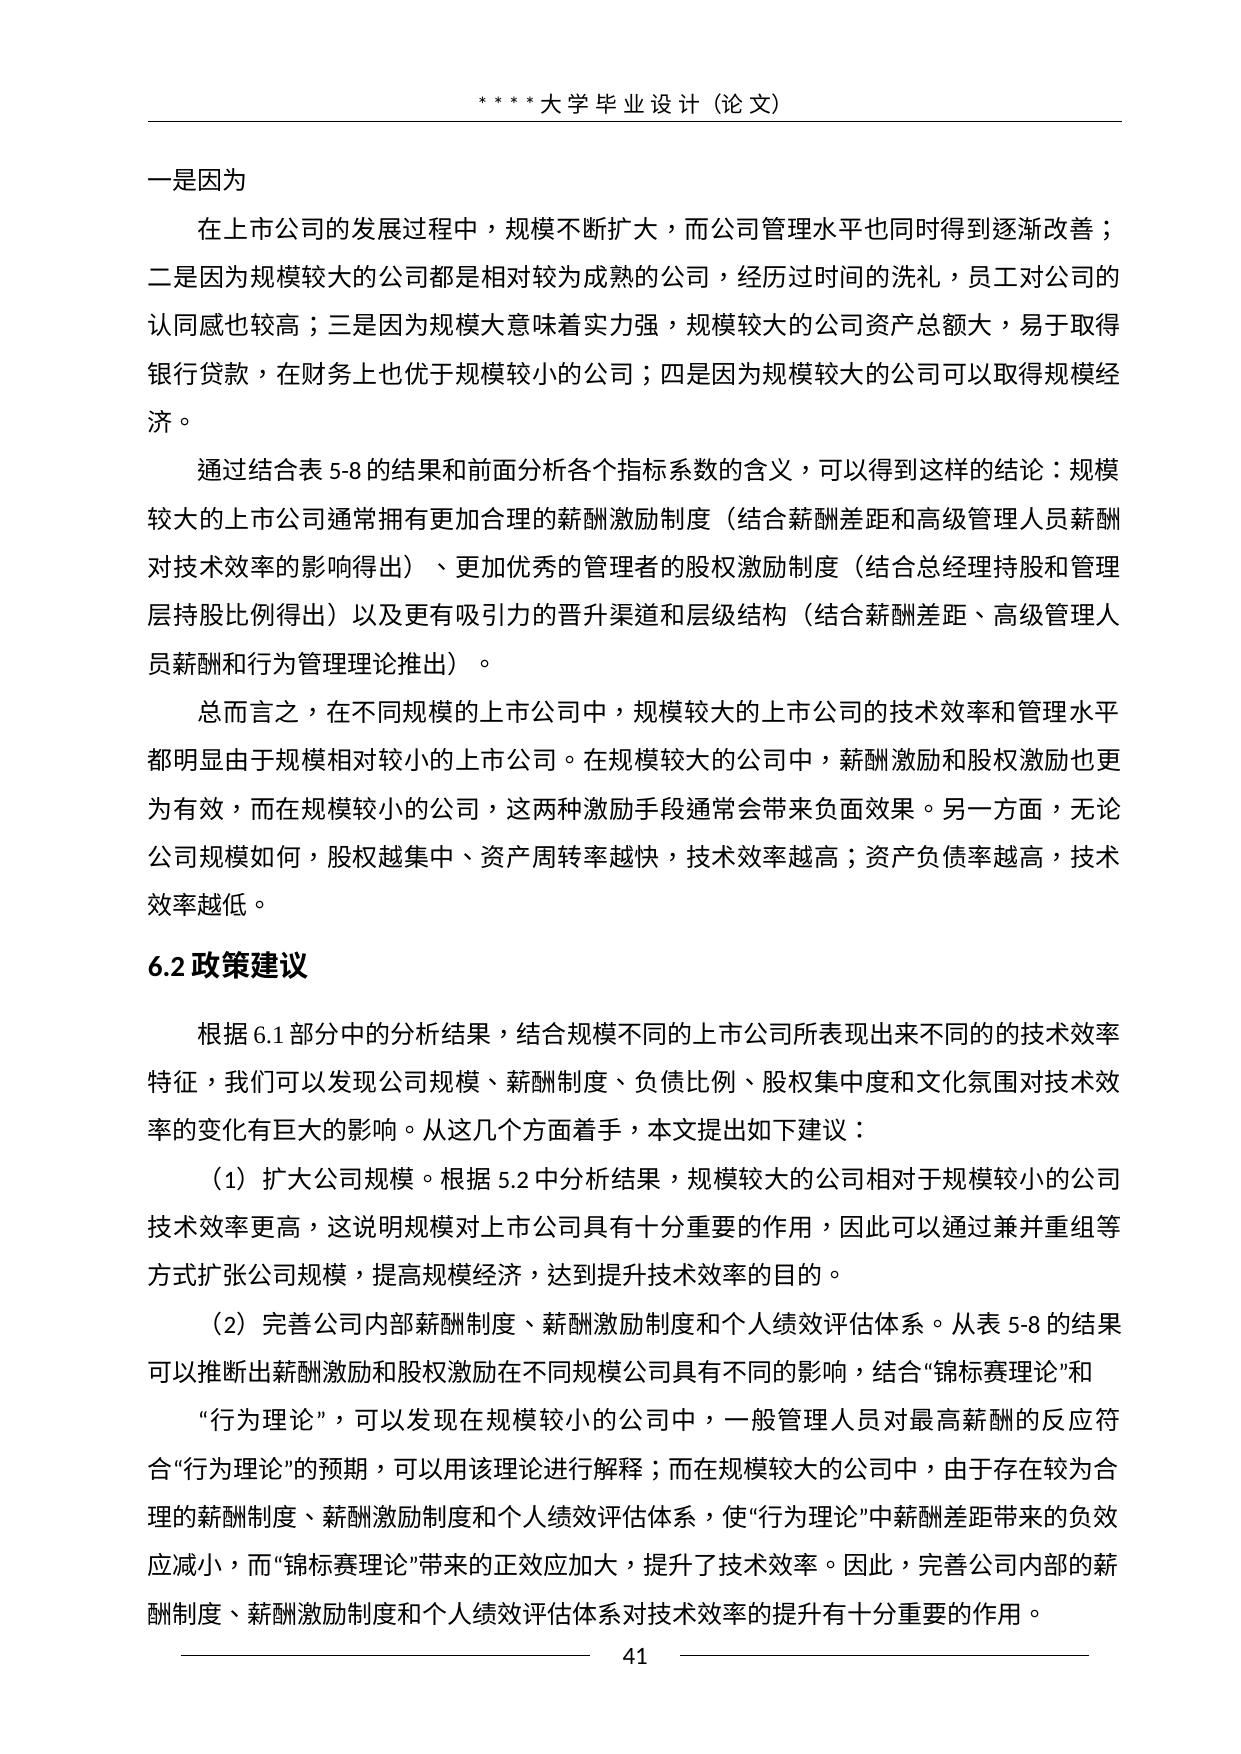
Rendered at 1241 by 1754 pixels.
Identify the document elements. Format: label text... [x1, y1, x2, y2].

text 根据6.1部分中的分析结果，结合规模不同的上市公司所表现出来不同的的技术效率特征，我们可以发现公司规模、薪酬制度、负债比例、股权集中度和文化氛围对技术效率的变化有巨大的影响。从这几个方面着手，本文提出如下建议： [148, 1001, 1122, 1146]
text （1）扩大公司规模。根据5.2中分析结果，规模较大的公司相对于规模较小的公司技术效率更高，这说明规模对上市公司具有十分重要的作用，因此可以通过兼并重组等方式扩张公司规模，提高规模经济，达到提升技术效率的目的。 [148, 1146, 1122, 1291]
text “行为理论”，可以发现在规模较小的公司中，一般管理人员对最高薪酬的反应符合“行为理论”的预期，可以用该理论进行解释；而在规模较大的公司中，由于存在较为合理的薪酬制度、薪酬激励制度和个人绩效评估体系，使“行为理论”中薪酬差距带来的负效应减小，而“锦标赛理论”带来的正效应加大，提升了技术效率。因此，完善公司内部的薪酬制度、薪酬激励制度和个人绩效评估体系对技术效率的提升有十分重要的作用。 [148, 1388, 1122, 1629]
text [148, 148, 1122, 196]
text 在上市公司的发展过程中，规模不断扩大，而公司管理水平也同时得到逐渐改善；二是因为规模较大的公司都是相对较为成熟的公司，经历过时间的洗礼，员工对公司的认同感也较高；三是因为规模大意味着实力强，规模较大的公司资产总额大，易于取得银行贷款，在财务上也优于规模较小的公司；四是因为规模较大的公司可以取得规模经济。 [148, 196, 1122, 438]
text （2）完善公司内部薪酬制度、薪酬激励制度和个人绩效评估体系。从表5-8的结果可以推断出薪酬激励和股权激励在不同规模公司具有不同的影响，结合“锦标赛理论”和 [148, 1291, 1122, 1388]
subtitle 6.2 政策建议 [148, 945, 1122, 985]
text 总而言之，在不同规模的上市公司中，规模较大的上市公司的技术效率和管理水平都明显由于规模相对较小的上市公司。在规模较大的公司中，薪酬激励和股权激励也更为有效，而在规模较小的公司，这两种激励手段通常会带来负面效果。另一方面，无论公司规模如何，股权越集中、资产周转率越快，技术效率越高；资产负债率越高，技术效率越低。 [148, 679, 1122, 921]
text 通过结合表5-8的结果和前面分析各个指标系数的含义，可以得到这样的结论：规模较大的上市公司通常拥有更加合理的薪酬激励制度（结合薪酬差距和高级管理人员薪酬对技术效率的影响得出）、更加优秀的管理者的股权激励制度（结合总经理持股和管理层持股比例得出）以及更有吸引力的晋升渠道和层级结构（结合薪酬差距、高级管理人员薪酬和行为管理理论推出）。 [148, 438, 1122, 679]
